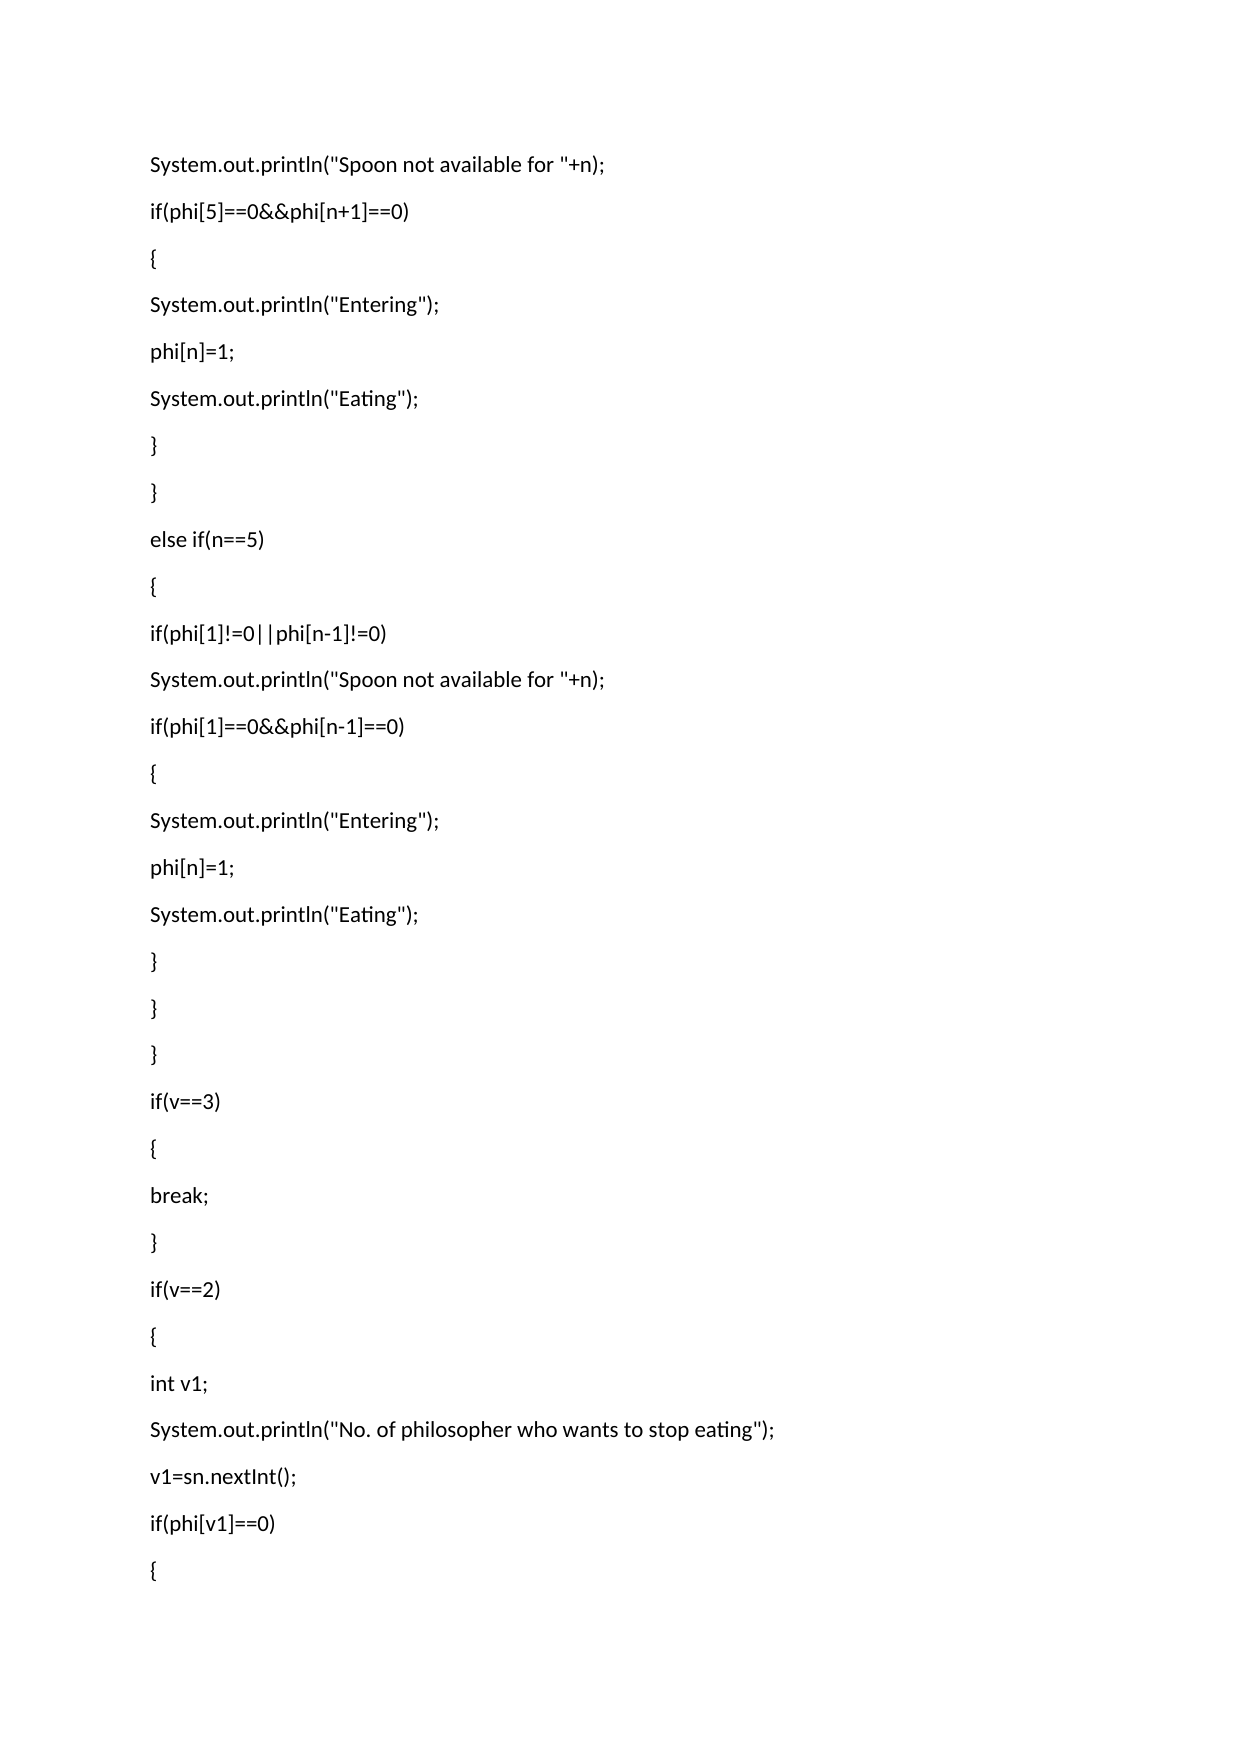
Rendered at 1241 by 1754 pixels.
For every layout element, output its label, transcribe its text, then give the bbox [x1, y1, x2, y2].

text } [150, 431, 1090, 459]
text phi[n]=1; [150, 853, 1090, 881]
text System.out.println("Entering"); [150, 291, 1090, 319]
text } [150, 478, 1090, 506]
text System.out.println("Eating"); [150, 900, 1090, 928]
text { [150, 759, 1090, 787]
text if(phi[v1]==0) [150, 1509, 1090, 1537]
text System.out.println("Spoon not available for "+n); [150, 666, 1090, 694]
text } [150, 994, 1090, 1022]
text System.out.println("No. of philosopher who wants to stop eating"); [150, 1416, 1090, 1444]
text System.out.println("Eating"); [150, 384, 1090, 412]
text if(v==3) [150, 1087, 1090, 1116]
text } [150, 1041, 1090, 1069]
text int v1; [150, 1369, 1090, 1397]
text v1=sn.nextInt(); [150, 1462, 1090, 1491]
text { [150, 1134, 1090, 1162]
text { [150, 244, 1090, 272]
text } [150, 947, 1090, 975]
text System.out.println("Entering"); [150, 806, 1090, 834]
text if(phi[1]!=0||phi[n-1]!=0) [150, 619, 1090, 647]
text } [150, 1228, 1090, 1256]
text break; [150, 1181, 1090, 1209]
text if(phi[5]==0&&phi[n+1]==0) [150, 197, 1090, 225]
text if(v==2) [150, 1275, 1090, 1303]
text phi[n]=1; [150, 337, 1090, 366]
text else if(n==5) [150, 525, 1090, 553]
text System.out.println("Spoon not available for "+n); [150, 150, 1090, 178]
text if(phi[1]==0&&phi[n-1]==0) [150, 712, 1090, 741]
text { [150, 1556, 1090, 1584]
text { [150, 572, 1090, 600]
text { [150, 1322, 1090, 1350]
